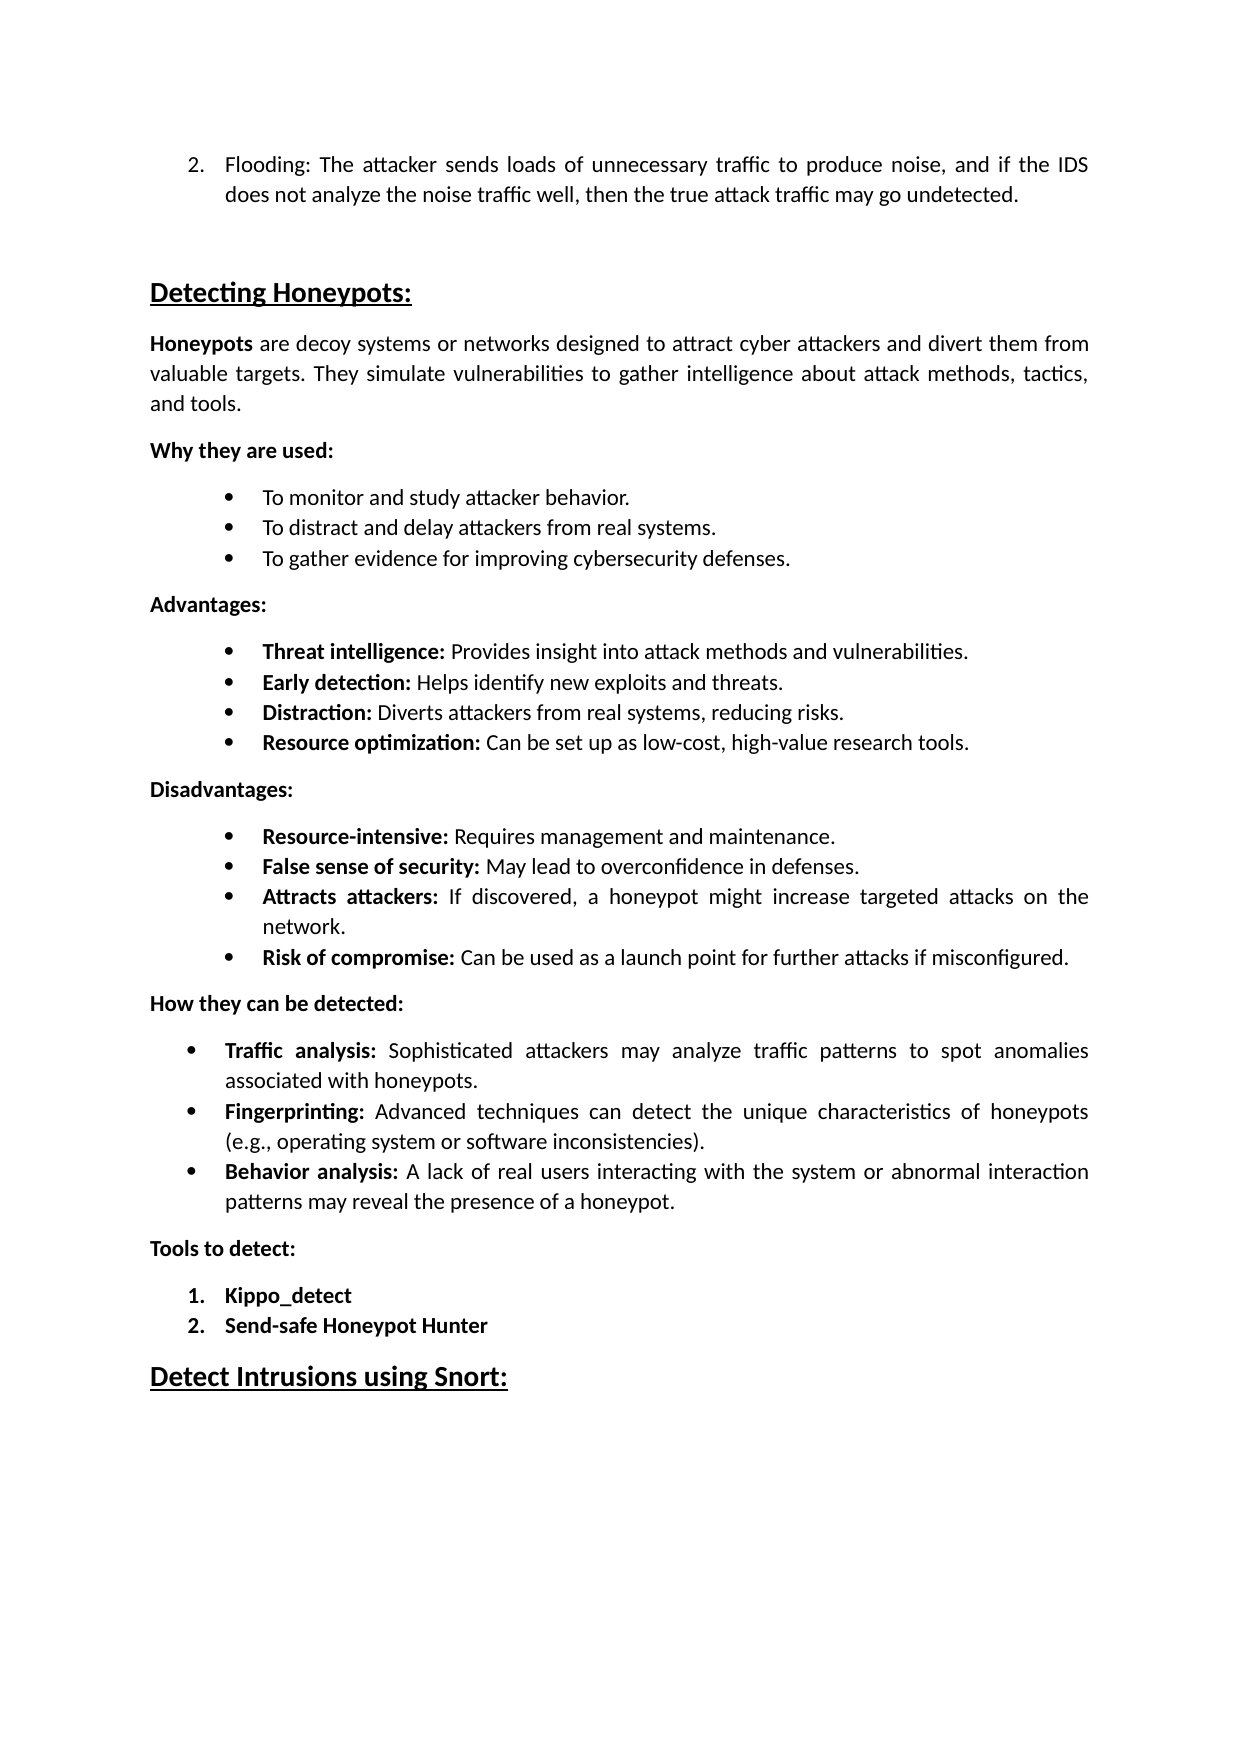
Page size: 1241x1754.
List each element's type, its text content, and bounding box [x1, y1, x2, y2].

list Attracts attackers: If discovered, a honeypot might increase targeted attacks on the network. [225, 882, 1090, 940]
text Detecting Honeypots: [150, 274, 1090, 309]
list Risk of compromise: Can be used as a launch point for further attacks if misconfigured. [225, 943, 1090, 971]
list Early detection: Helps identify new exploits and threats. [225, 668, 1090, 696]
list Send-safe Honeypot Hunter [187, 1311, 1090, 1339]
list To distract and delay attackers from real systems. [225, 513, 1090, 541]
list Distraction: Diverts attackers from real systems, reducing risks. [225, 698, 1090, 726]
list Traffic analysis: Sophisticated attackers may analyze traffic patterns to spot anomalies associated with honeypots. [187, 1036, 1090, 1094]
list To gather evidence for improving cybersecurity defenses. [225, 544, 1090, 572]
list To monitor and study attacker behavior. [225, 483, 1090, 511]
list Behavior analysis: A lack of real users interacting with the system or abnormal interaction patterns may reveal the presence of a honeypot. [187, 1157, 1090, 1215]
list Flooding: The attacker sends loads of unnecessary traffic to produce noise, and if the IDS does not analyze the noise traffic well, then the true attack traffic may go undetected. [187, 150, 1090, 208]
list Threat intelligence: Provides insight into attack methods and vulnerabilities. [225, 637, 1090, 665]
list False sense of security: May lead to overconfidence in defenses. [225, 852, 1090, 880]
text Advantages: [150, 591, 1090, 618]
text Detect Intrusions using Snort: [150, 1358, 1090, 1394]
text How they can be detected: [150, 989, 1090, 1017]
list Resource-intensive: Requires management and maintenance. [225, 822, 1090, 850]
text Tools to detect: [150, 1234, 1090, 1262]
text Honeypots are decoy systems or networks designed to attract cyber attackers and divert them from valuable targets. They simulate vulnerabilities to gather intelligence about attack methods, tactics, and tools. [150, 329, 1090, 417]
text Disadvantages: [150, 775, 1090, 803]
text Why they are used: [150, 436, 1090, 464]
list Kippo_detect [187, 1281, 1090, 1309]
list Resource optimization: Can be set up as low-cost, high-value research tools. [225, 728, 1090, 756]
list Fingerprinting: Advanced techniques can detect the unique characteristics of honeypots (e.g., operating system or software inconsistencies). [187, 1097, 1090, 1155]
